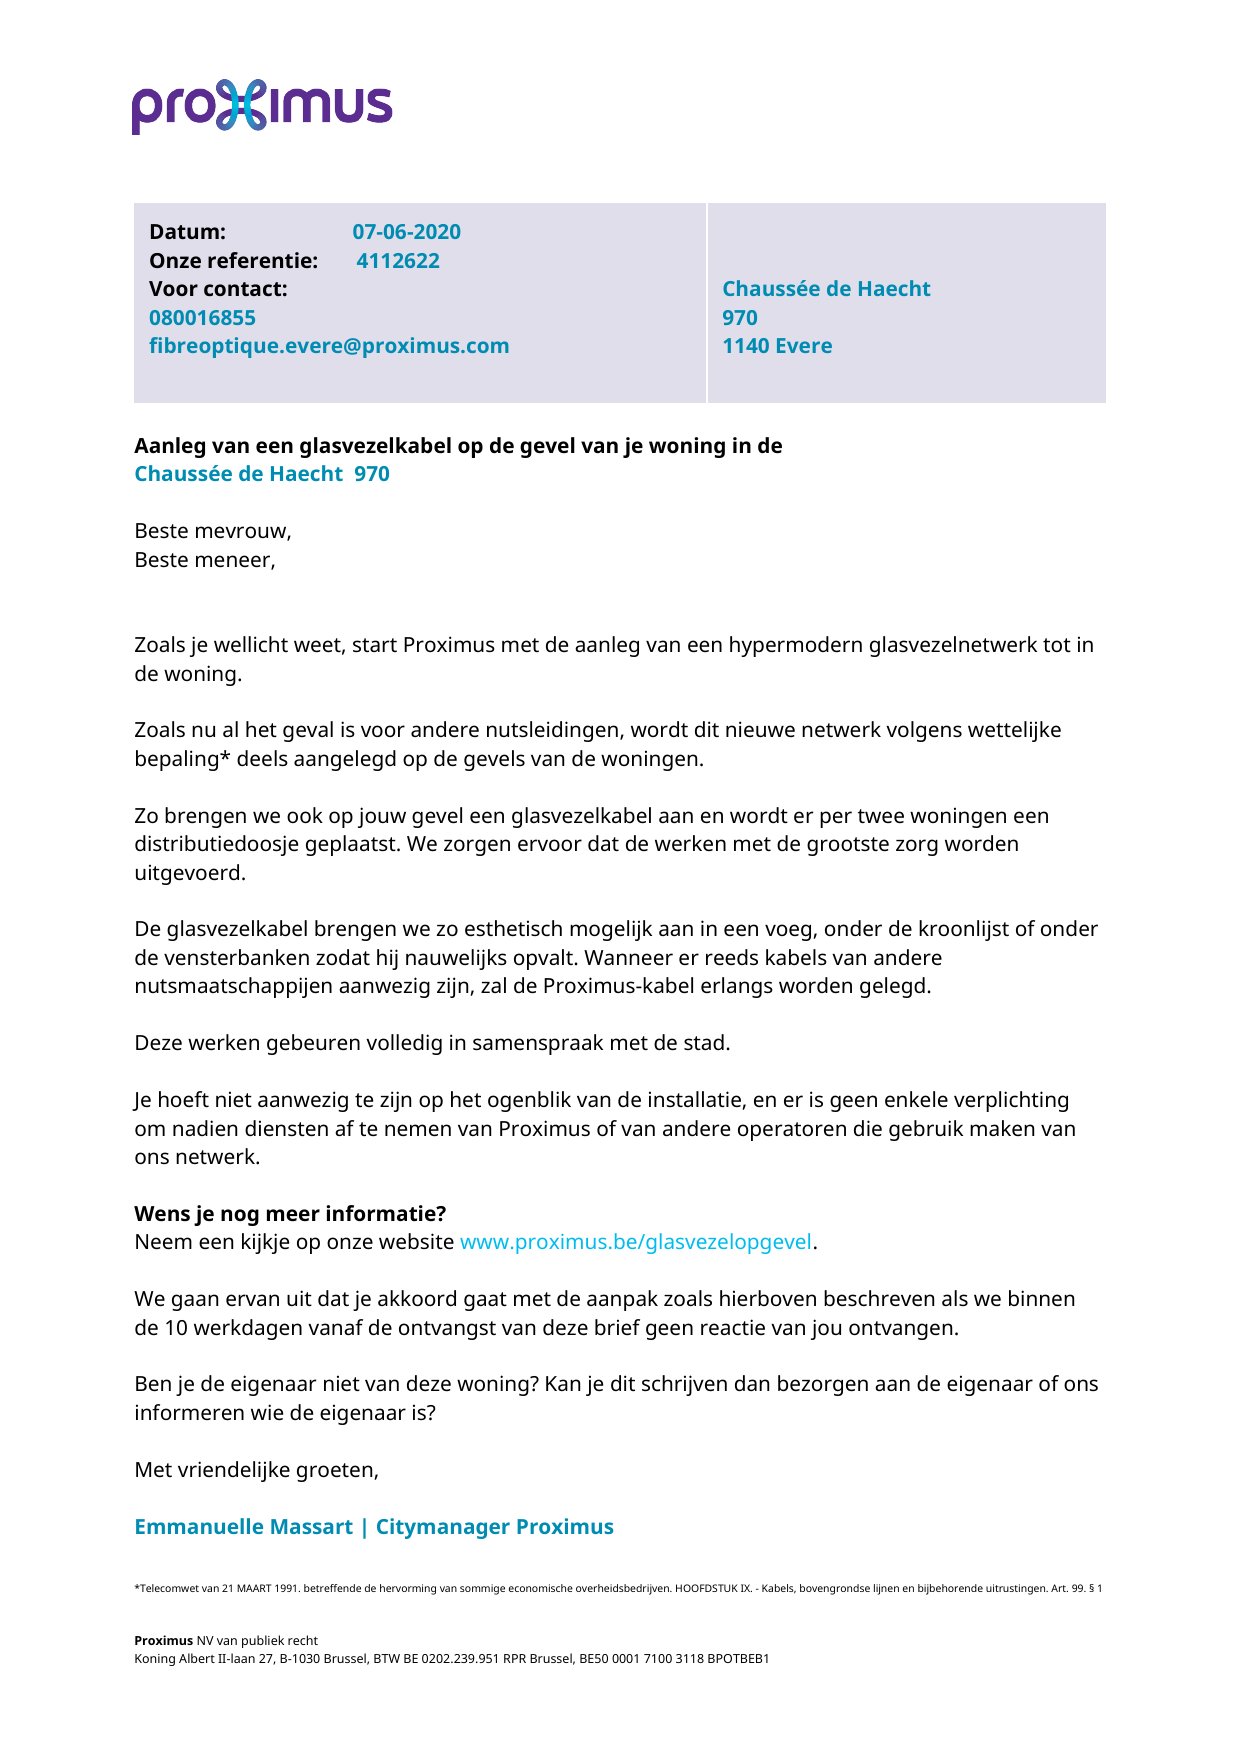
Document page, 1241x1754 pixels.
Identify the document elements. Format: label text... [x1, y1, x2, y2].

text Chaussée de Haecht 970 [134, 459, 1106, 488]
text Deze werken gebeuren volledig in samenspraak met de stad. [134, 1028, 1106, 1057]
text Beste meneer, [134, 545, 1106, 573]
table_header Chaussée de Haecht 970 1140 Evere [708, 203, 1106, 403]
text Met vriendelijke groeten, [134, 1455, 1106, 1483]
picture [0, 0, 1241, 149]
text Emmanuelle Massart | Citymanager Proximus [134, 1512, 1106, 1540]
text Beste mevrouw, [134, 516, 1106, 545]
text Zoals je wellicht weet, start Proximus met de aanleg van een hypermodern glasvezelnetwerk tot in de woning. [134, 630, 1106, 687]
text Aanleg van een glasvezelkabel op de gevel van je woning in de [134, 431, 1106, 459]
text Neem een kijkje op onze website www.proximus.be/glasvezelopgevel. [134, 1227, 1106, 1256]
text We gaan ervan uit dat je akkoord gaat met de aanpak zoals hierboven beschreven als we binnen de 10 werkdagen vanaf de ontvangst van deze brief geen reactie van jou ontvangen. [134, 1284, 1106, 1341]
text Je hoeft niet aanwezig te zijn op het ogenblik van de installatie, en er is geen enkele verplichting om nadien diensten af te nemen van Proximus of van andere operatoren die gebruik maken van ons netwerk. [134, 1085, 1106, 1171]
text Zoals nu al het geval is voor andere nutsleidingen, wordt dit nieuwe netwerk volgens wettelijke bepaling* deels aangelegd op de gevels van de woningen. [134, 716, 1106, 772]
text De glasvezelkabel brengen we zo esthetisch mogelijk aan in een voeg, onder de kroonlijst of onder de vensterbanken zodat hij nauwelijks opvalt. Wanneer er reeds kabels van andere nutsmaatschappijen aanwezig zijn, zal de Proximus-kabel erlangs worden gelegd. [134, 914, 1106, 1000]
text *Telecomwet van 21 MAART 1991. betreffende de hervorming van sommige economische overheidsbedrijven. HOOFDSTUK IX. - Kabels, bovengrondse lijnen en bijbehorende uitrustingen. Art. 99. § 1 [134, 1569, 1106, 1596]
text Zo brengen we ook op jouw gevel een glasvezelkabel aan en wordt er per twee woningen een distributiedoosje geplaatst. We zorgen ervoor dat de werken met de grootste zorg worden uitgevoerd. [134, 801, 1106, 886]
text Ben je de eigenaar niet van deze woning? Kan je dit schrijven dan bezorgen aan de eigenaar of ons informeren wie de eigenaar is? [134, 1369, 1106, 1426]
table_header Datum: 07-06-2020 Onze referentie: 4112622 Voor contact: 080016855 fibreoptique.evere@proximus.com [134, 203, 706, 403]
text Wens je nog meer informatie? [134, 1199, 1106, 1227]
